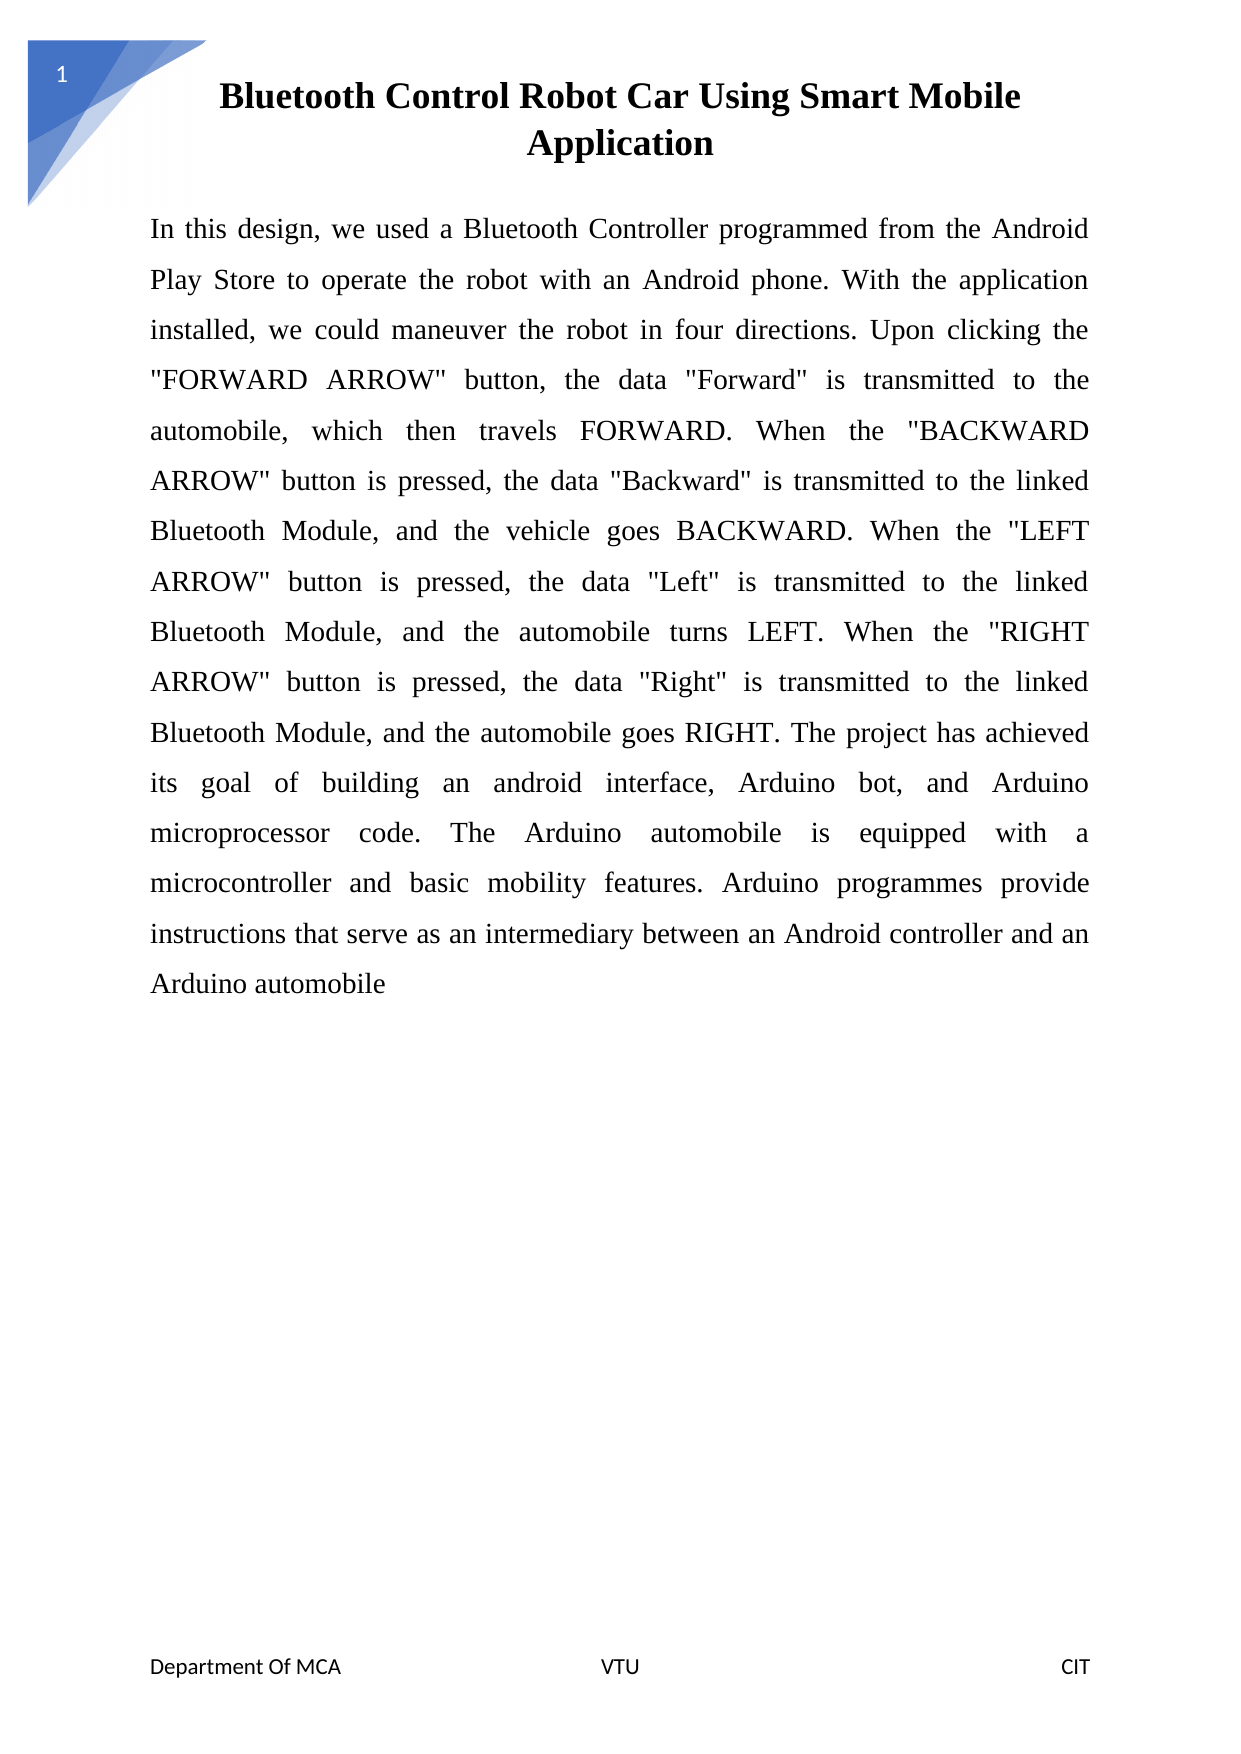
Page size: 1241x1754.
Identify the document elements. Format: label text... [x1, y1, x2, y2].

picture [27, 40, 208, 209]
text In this design, we used a Bluetooth Controller programmed from the Android Play Store to operate the robot with an Android phone. With the application installed, we could maneuver the robot in four directions. Upon clicking the "FORWARD ARROW" button, the data "Forward" is transmitted to the automobile, which then travels FORWARD. When the "BACKWARD ARROW" button is pressed, the data "Backward" is transmitted to the linked Bluetooth Module, and the vehicle goes BACKWARD. When the "LEFT ARROW" button is pressed, the data "Left" is transmitted to the linked Bluetooth Module, and the automobile turns LEFT. When the "RIGHT ARROW" button is pressed, the data "Right" is transmitted to the linked Bluetooth Module, and the automobile goes RIGHT. The project has achieved its goal of building an android interface, Arduino bot, and Arduino microprocessor code. The Arduino automobile is equipped with a microcontroller and basic mobility features. Arduino programmes provide instructions that serve as an intermediary between an Android controller and an Arduino automobile [150, 212, 1090, 1000]
